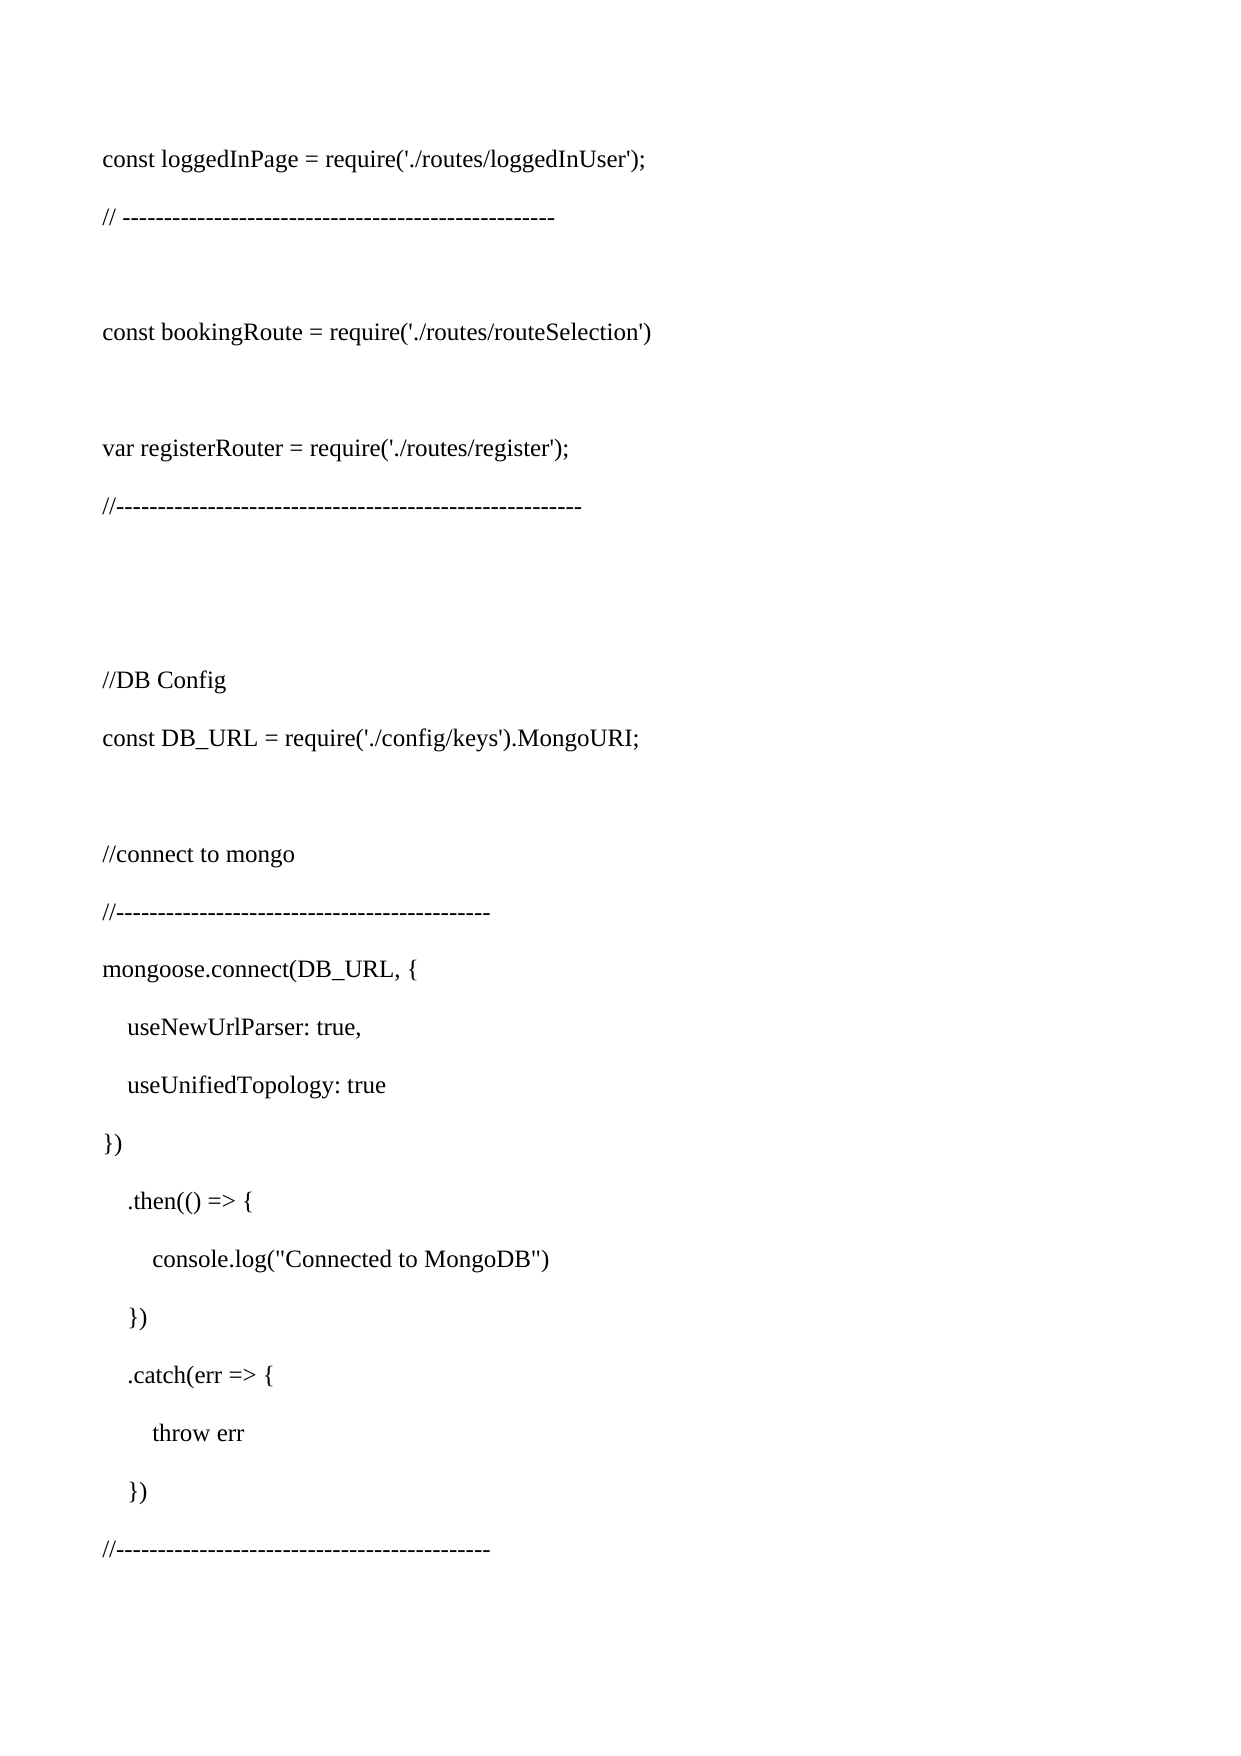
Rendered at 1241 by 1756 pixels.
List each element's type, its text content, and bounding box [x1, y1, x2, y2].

list throw err [102, 1418, 1140, 1447]
list var registerRouter = require('./routes/register'); [102, 433, 1140, 462]
list }) [102, 1128, 1140, 1157]
list //DB Config [102, 665, 1140, 694]
list .then(() => { [102, 1186, 1140, 1215]
list useNewUrlParser: true, [102, 1012, 1140, 1041]
list //--------------------------------------------- [102, 897, 1140, 925]
list console.log("Connected to MongoDB") [102, 1244, 1140, 1273]
list }) [102, 1302, 1140, 1331]
list mongoose.connect(DB_URL, { [102, 954, 1140, 983]
list }) [102, 1476, 1140, 1504]
list //connect to mongo [102, 839, 1140, 867]
list //--------------------------------------------- [102, 1534, 1140, 1562]
list const DB_URL = require('./config/keys').MongoURI; [102, 723, 1140, 752]
list const bookingRoute = require('./routes/routeSelection') [102, 317, 1140, 346]
list //-------------------------------------------------------- [102, 491, 1140, 520]
list .catch(err => { [102, 1360, 1140, 1389]
list // ---------------------------------------------------- [102, 202, 1140, 230]
list useUnifiedTopology: true [102, 1070, 1140, 1099]
list const loggedInPage = require('./routes/loggedInUser'); [102, 144, 1140, 172]
